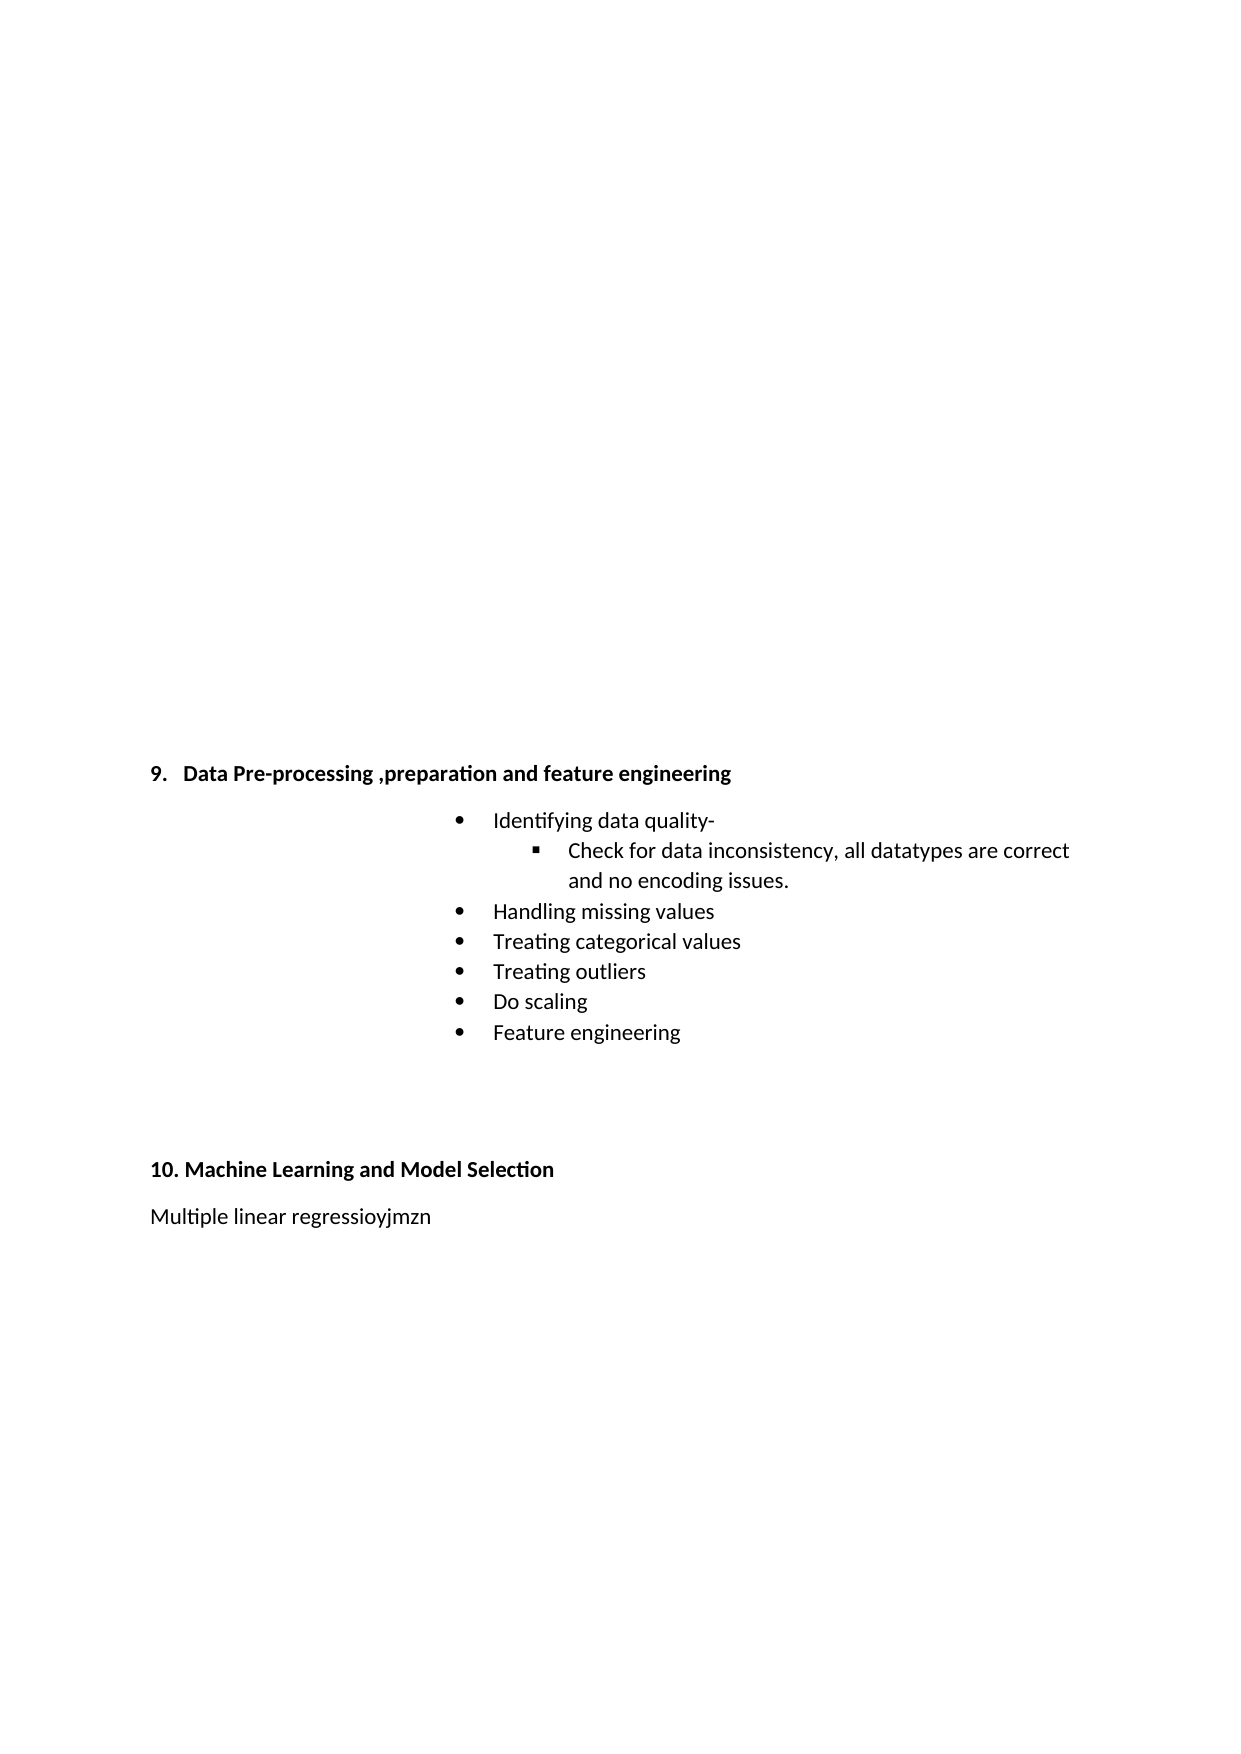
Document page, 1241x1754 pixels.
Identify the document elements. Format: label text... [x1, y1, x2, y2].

list Treating outliers [456, 957, 1090, 985]
list Check for data inconsistency, all datatypes are correct and no encoding issues. [531, 836, 1090, 895]
list Handling missing values [456, 897, 1090, 925]
list Feature engineering [456, 1018, 1090, 1046]
text 9. Data Pre-processing ,preparation and feature engineering [150, 759, 1090, 787]
list Do scaling [456, 987, 1090, 1016]
list Identifying data quality- [456, 806, 1090, 834]
text Multiple linear regressioyjmzn [150, 1202, 1090, 1230]
list Treating categorical values [456, 927, 1090, 955]
text 10. Machine Learning and Model Selection [150, 1155, 1090, 1183]
